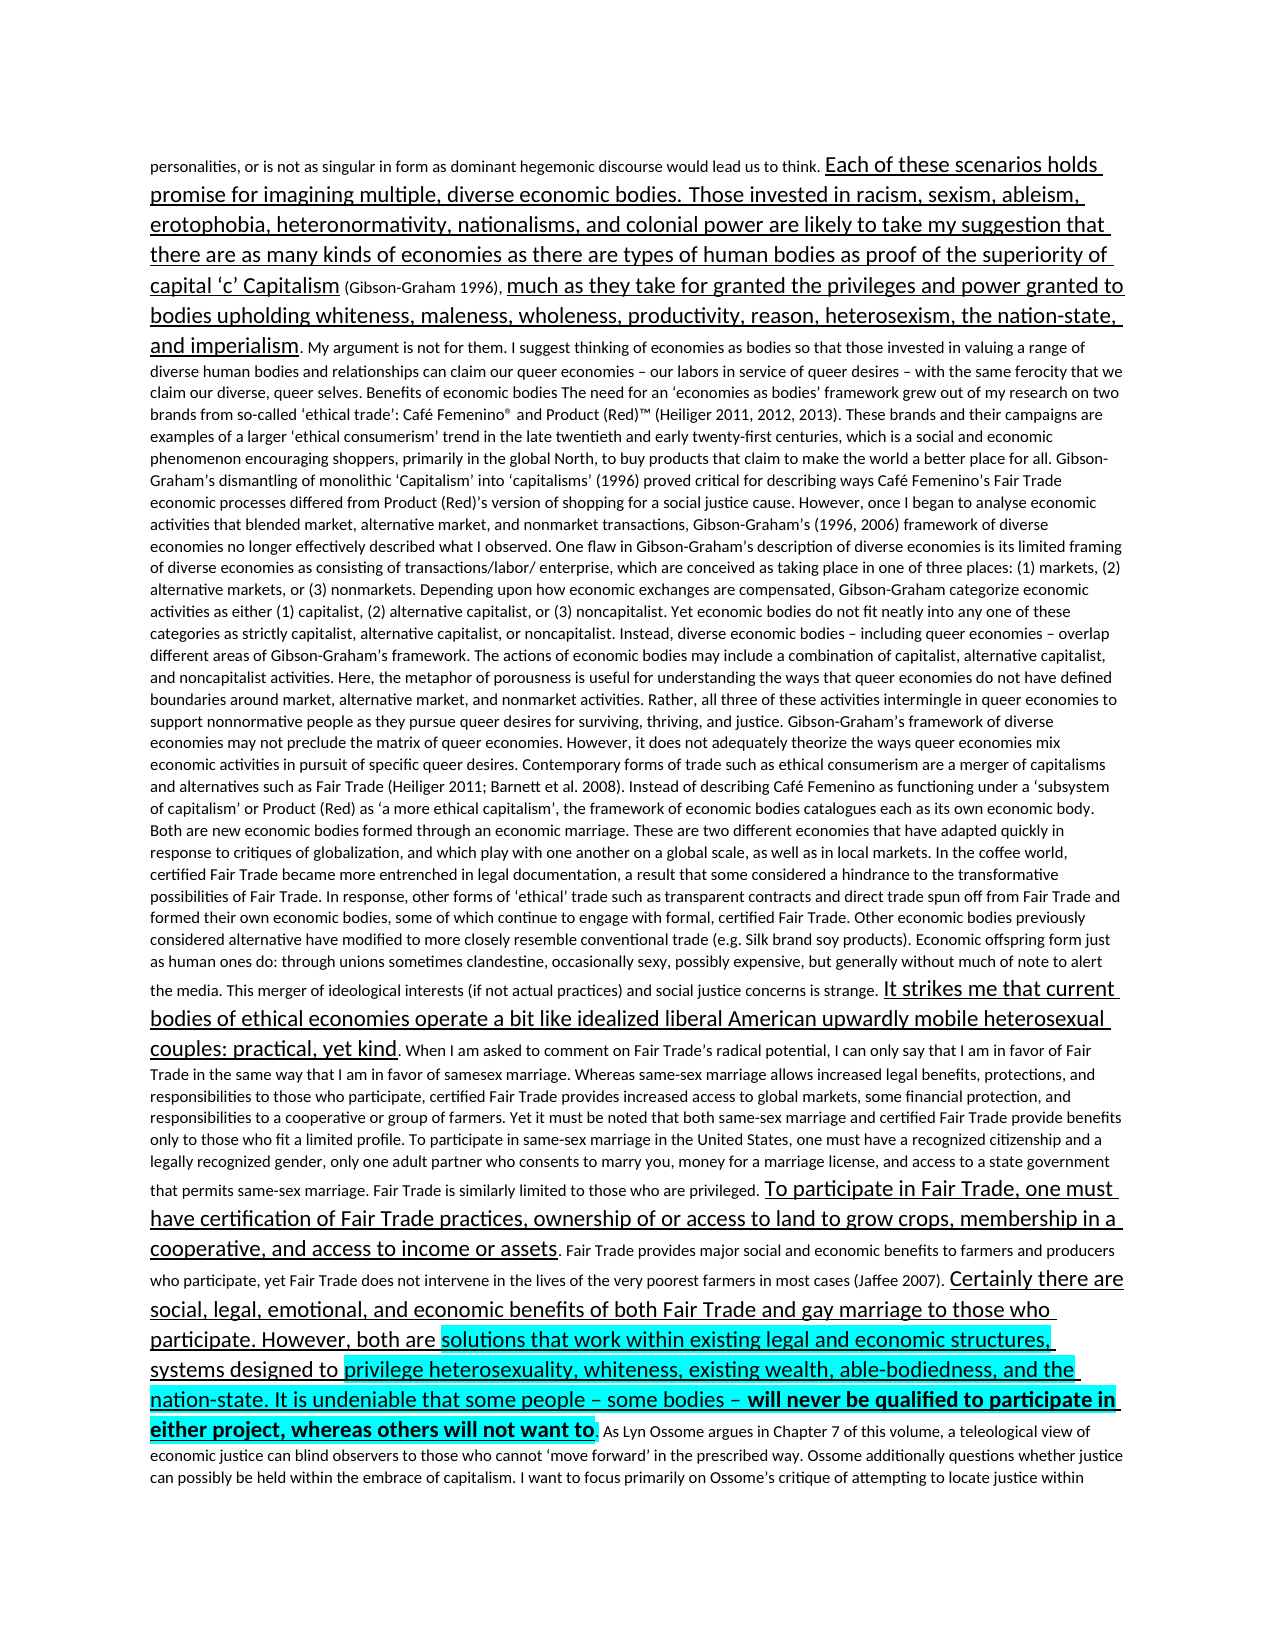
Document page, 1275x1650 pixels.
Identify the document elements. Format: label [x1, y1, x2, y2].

text [150, 150, 1125, 1487]
